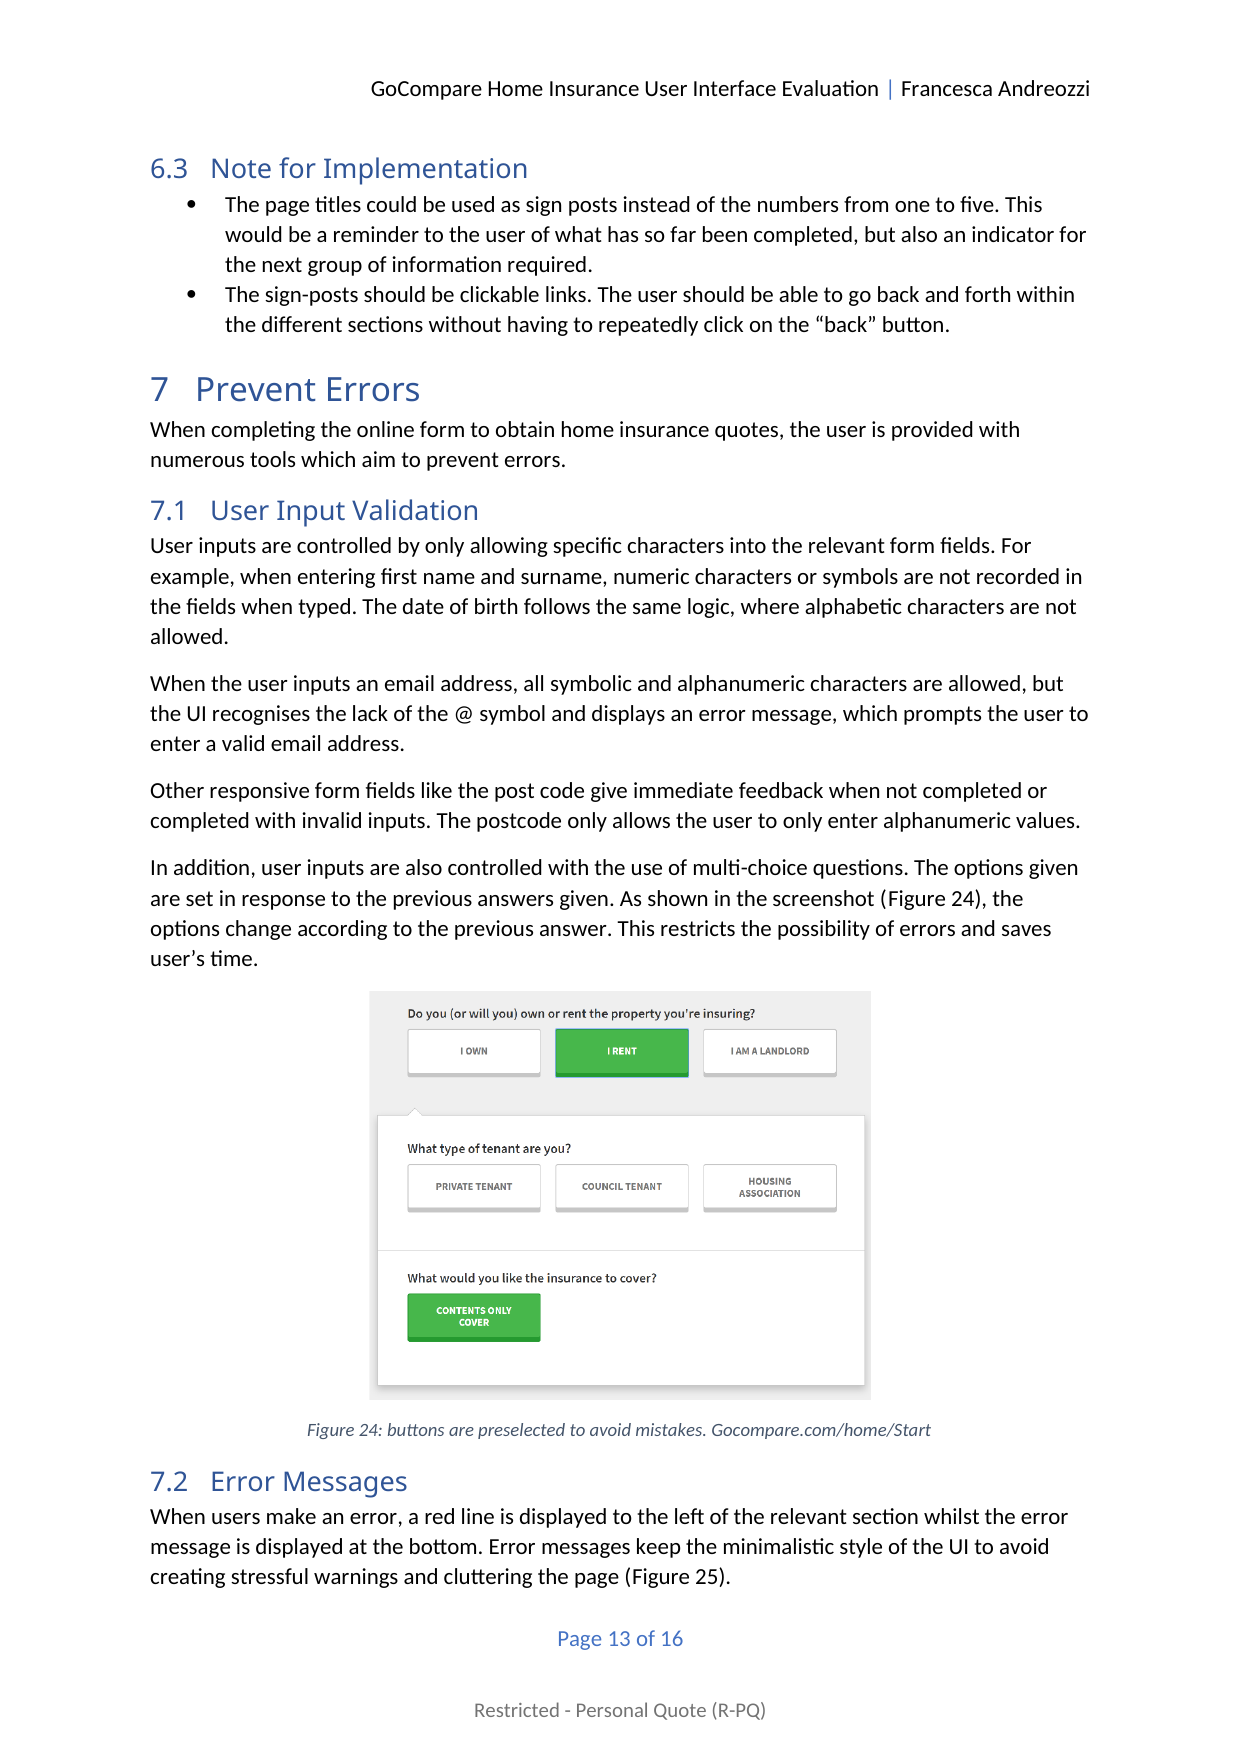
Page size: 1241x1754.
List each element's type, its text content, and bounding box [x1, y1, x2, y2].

text Figure 24: buttons are preselected to avoid mistakes. Gocompare.com/home/Start [150, 1418, 1090, 1441]
text User inputs are controlled by only allowing specific characters into the relevant form fields. For example, when entering first name and surname, numeric characters or symbols are not recorded in the fields when typed. The date of birth follows the same logic, where alphabetic characters are not allowed. [150, 532, 1090, 650]
subtitle Error Messages [150, 1462, 1090, 1499]
text When completing the online form to obtain home insurance quotes, the user is provided with numerous tools which aim to prevent errors. [150, 415, 1090, 473]
text Other responsive form fields like the post code give immediate feedback when not completed or completed with invalid inputs. The postcode only allows the user to only enter alphanumeric values. [150, 776, 1090, 835]
picture [369, 991, 871, 1400]
text When the user inputs an email address, all symbolic and alphanumeric characters are allowed, but the UI recognises the lack of the @ symbol and displays an error message, which prompts the user to enter a valid email address. [150, 669, 1090, 758]
text In addition, user inputs are also controlled with the use of multi-choice questions. The options given are set in response to the previous answers given. As shown in the screenshot (Figure 24), the options change according to the previous answer. This restricts the possibility of errors and saves user’s time. [150, 853, 1090, 972]
subtitle Note for Implementation [150, 150, 1090, 187]
subtitle User Input Validation [150, 492, 1090, 529]
text When users make an error, a red line is displayed to the left of the relevant section whilst the error message is displayed at the bottom. Error messages keep the minimalistic style of the UI to avoid creating stressful warnings and cluttering the page (Figure 25). [150, 1502, 1090, 1590]
list The page titles could be used as sign posts instead of the numbers from one to five. This would be a reminder to the user of what has so far been completed, but also an indicator for the next group of information required. [187, 190, 1090, 278]
subtitle Prevent Errors [150, 366, 1090, 411]
list The sign-posts should be clickable links. The user should be able to go back and forth within the different sections without having to repeatedly click on the “back” button. [187, 280, 1090, 339]
